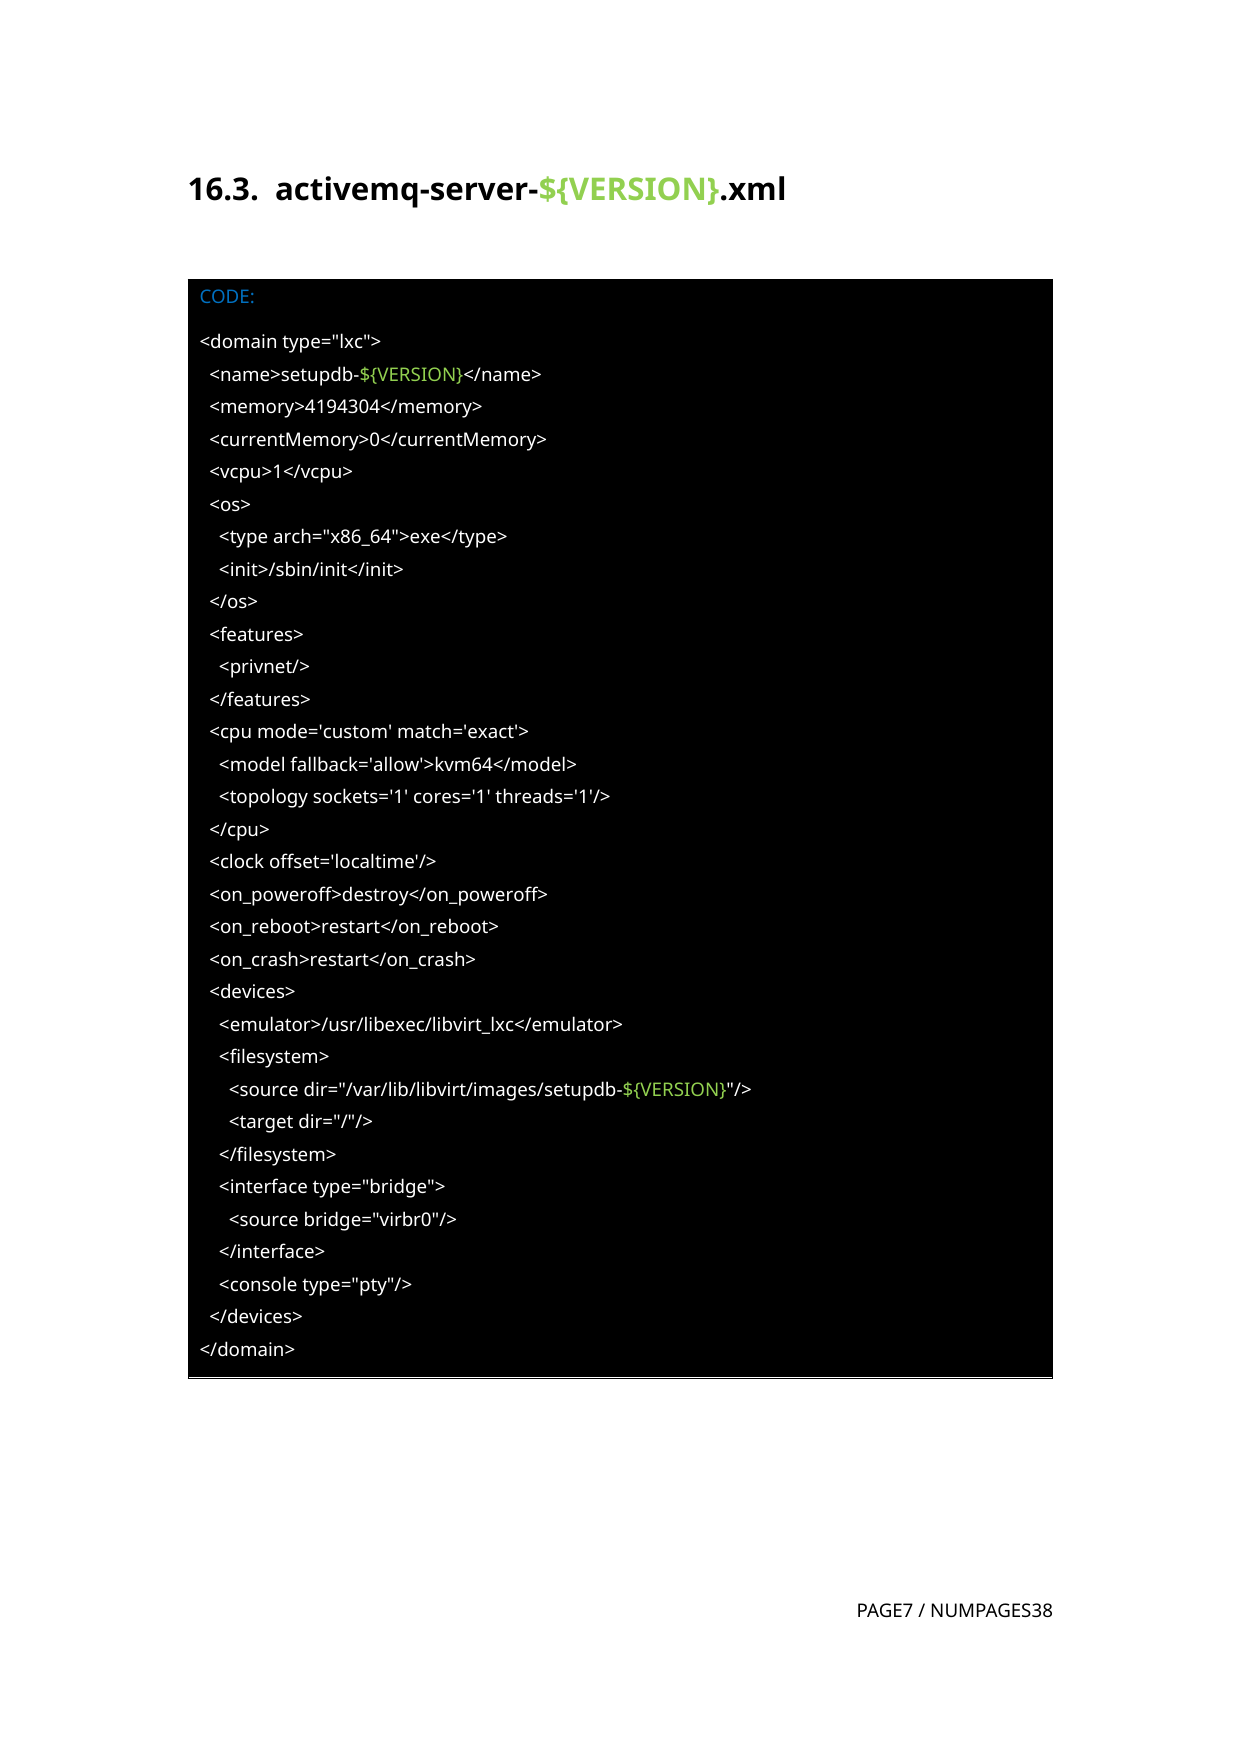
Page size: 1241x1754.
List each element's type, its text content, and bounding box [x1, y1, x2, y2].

subtitle activemq-server-${VERSION}.xml [187, 156, 1053, 221]
table_header CODE: <domain type="lxc"> <name>setupdb-${VERSION}</name> <memory>4194304</memory> <currentMemory>0</currentMemory> <vcpu>1</vcpu> <os> <type arch="x86_64">exe</type> <init>/sbin/init</init> </os> <features> <privnet/> </features> <cpu mode='custom' match='exact'> <model fallback='allow'>kvm64</model> <topology sockets='1' cores='1' threads='1'/> </cpu> <clock offset='localtime'/> <on_poweroff>destroy</on_poweroff> <on_reboot>restart</on_reboot> <on_crash>restart</on_crash> <devices> <emulator>/usr/libexec/libvirt_lxc</emulator> <filesystem> <source dir="/var/lib/libvirt/images/setupdb-${VERSION}"/> <target dir="/"/> </filesystem> <interface type="bridge"> <source bridge="virbr0"/> </interface> <console type="pty"/> </devices> </domain> [189, 280, 1052, 1377]
